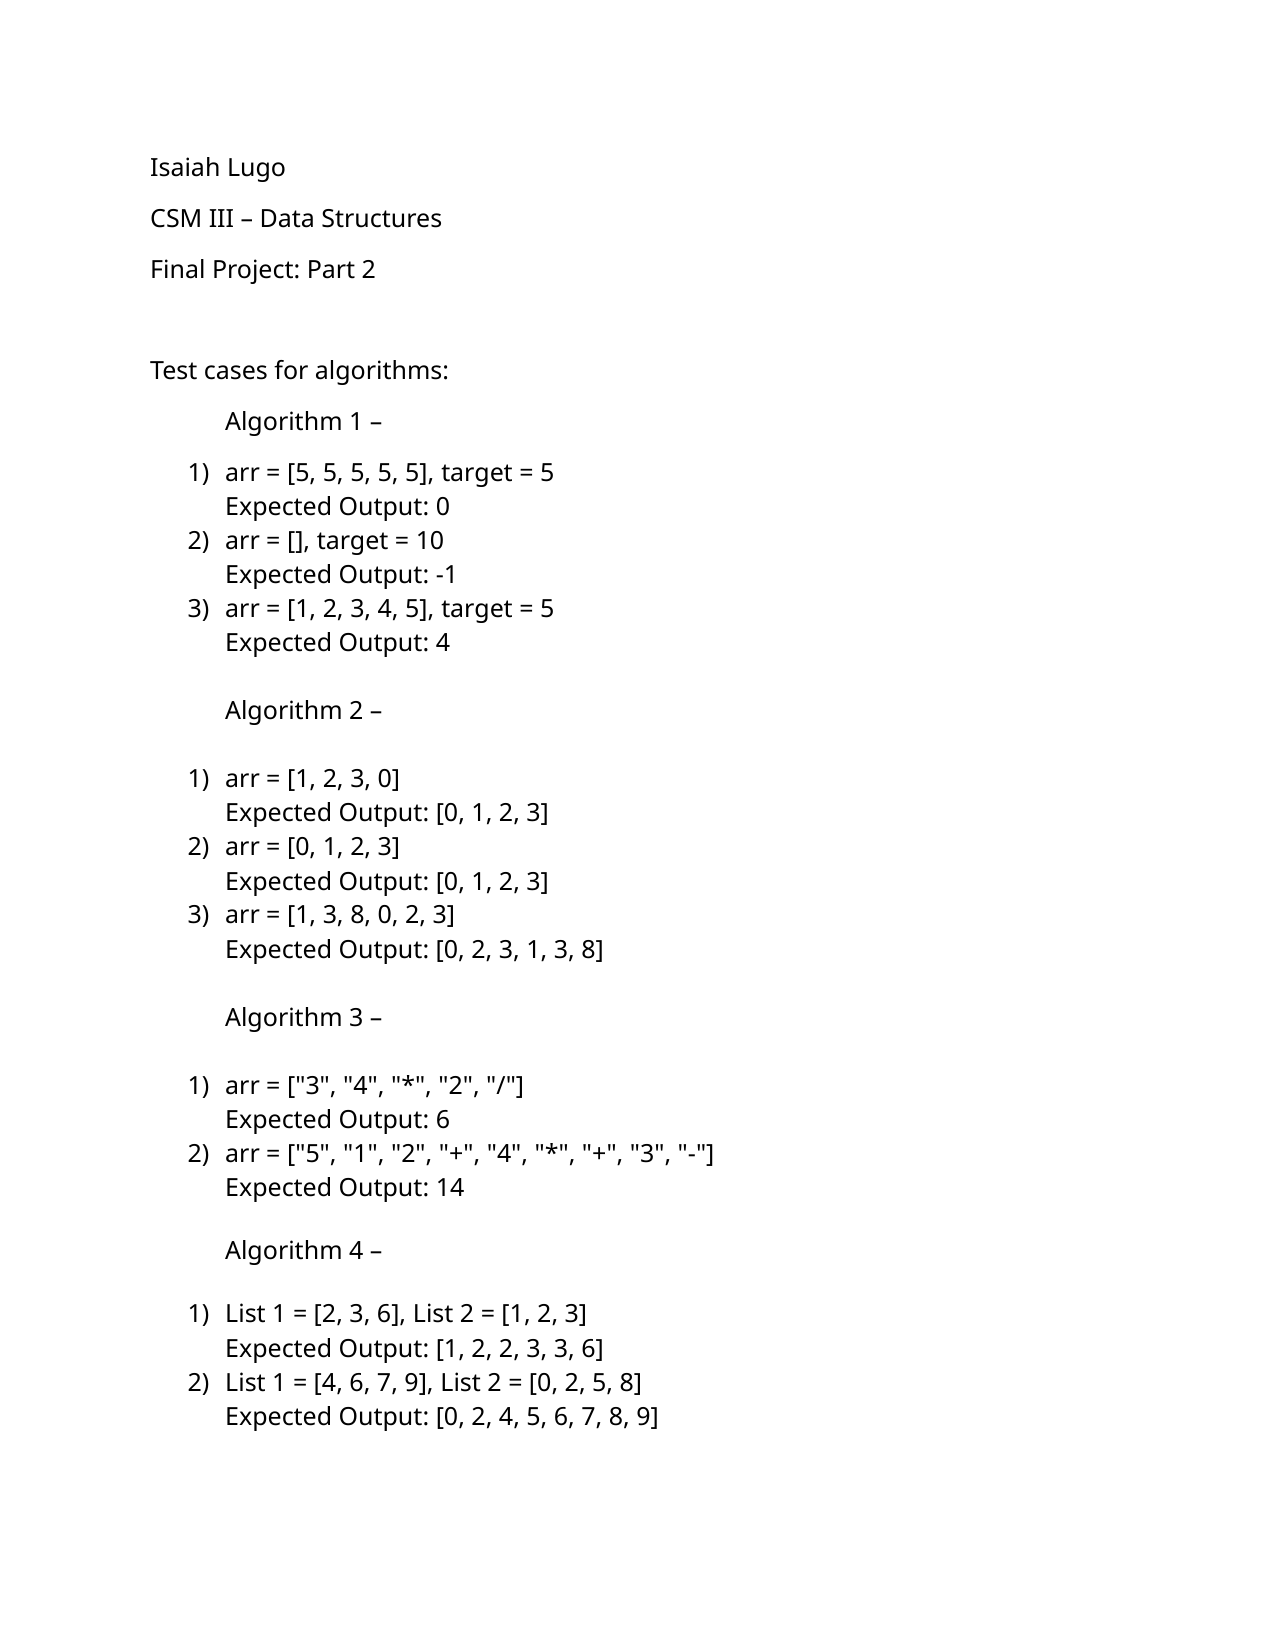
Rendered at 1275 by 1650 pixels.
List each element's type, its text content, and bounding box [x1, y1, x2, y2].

text Algorithm 4 – [225, 1233, 1125, 1267]
list arr = [0, 1, 2, 3] Expected Output: [0, 1, 2, 3] [187, 829, 1125, 897]
list Algorithm 2 – [225, 693, 1125, 727]
list arr = [1, 3, 8, 0, 2, 3] [187, 897, 1125, 931]
text Algorithm 1 – [150, 404, 1125, 438]
text Isaiah Lugo [150, 150, 1125, 184]
list arr = [], target = 10 Expected Output: -1 [187, 522, 1125, 591]
list arr = [1, 2, 3, 4, 5], target = 5 Expected Output: 4 [187, 591, 1125, 659]
list arr = ["3", "4", "*", "2", "/"] Expected Output: 6 [187, 1067, 1125, 1136]
list arr = ["5", "1", "2", "+", "4", "*", "+", "3", "-"] Expected Output: 14 [187, 1136, 1125, 1204]
list List 1 = [2, 3, 6], List 2 = [1, 2, 3] Expected Output: [1, 2, 2, 3, 3, 6] [187, 1296, 1125, 1364]
text Final Project: Part 2 [150, 251, 1125, 286]
list Algorithm 3 – [225, 999, 1125, 1033]
list arr = [1, 2, 3, 0] Expected Output: [0, 1, 2, 3] [187, 761, 1125, 829]
text Test cases for algorithms: [150, 353, 1125, 387]
list arr = [5, 5, 5, 5, 5], target = 5 Expected Output: 0 [187, 454, 1125, 522]
list List 1 = [4, 6, 7, 9], List 2 = [0, 2, 5, 8] Expected Output: [0, 2, 4, 5, 6, 7, 8, 9] [187, 1364, 1125, 1432]
list Expected Output: [0, 2, 3, 1, 3, 8] [225, 931, 1125, 965]
text CSM III – Data Structures [150, 201, 1125, 235]
